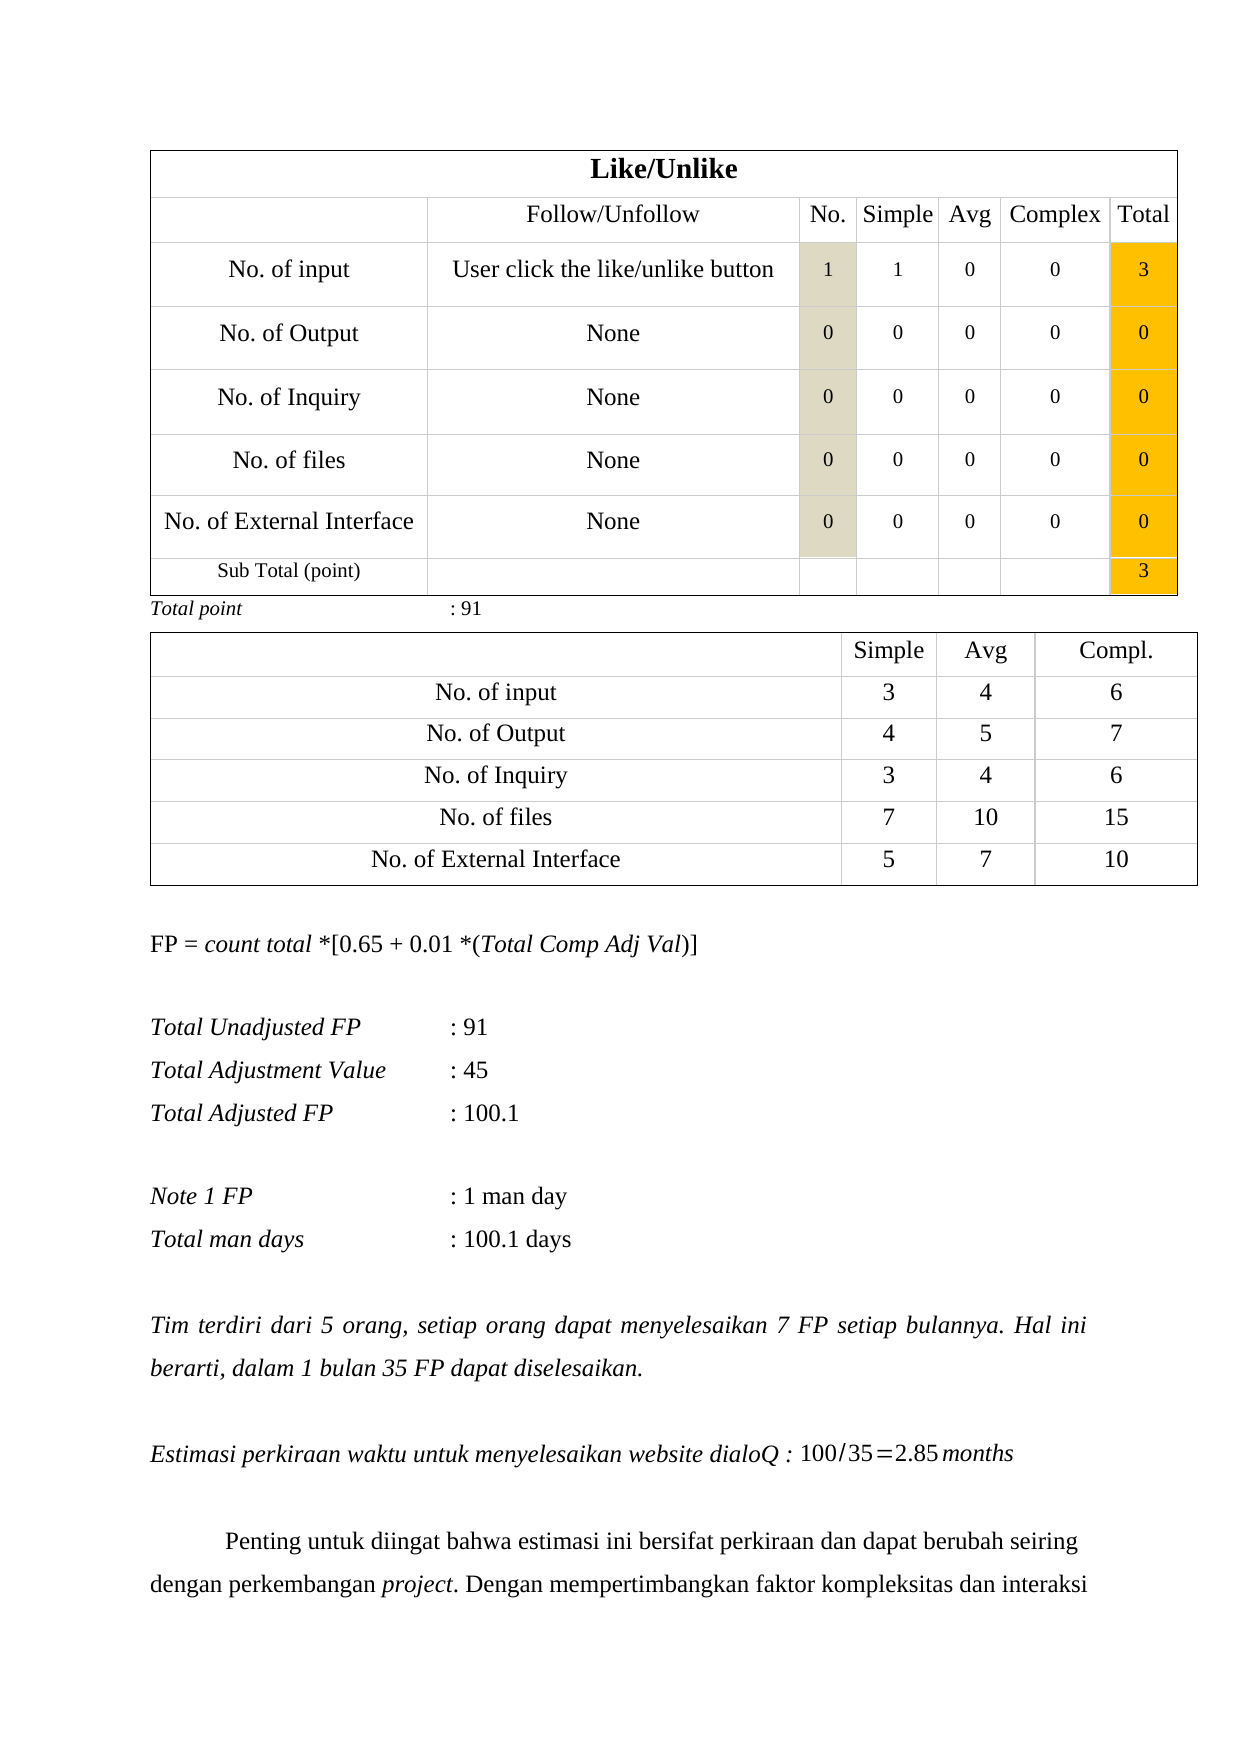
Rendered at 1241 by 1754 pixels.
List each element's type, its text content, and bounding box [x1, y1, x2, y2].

table_cell None [428, 435, 799, 495]
table_cell No. of input [151, 243, 427, 306]
text FP = count total *[0.65 + 0.01 *(Total Comp Adj Val)] [150, 929, 1090, 957]
table_cell Complex [1001, 198, 1109, 242]
text Total Adjustment Value : 45 [150, 1055, 1090, 1083]
text Total Unadjusted FP : 91 [150, 1012, 1090, 1040]
table_cell Follow/Unfollow [428, 198, 799, 242]
table_header Like/Unlike [151, 151, 1177, 197]
text Note 1 FP : 1 man day [150, 1181, 1090, 1209]
table_cell 10 [937, 802, 1034, 843]
table_cell 3 [1111, 243, 1177, 306]
table_cell No. of input [151, 677, 841, 717]
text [150, 1526, 1090, 1598]
table_cell [939, 559, 1000, 594]
table_cell 0 [800, 496, 856, 557]
table_cell None [428, 370, 799, 434]
table_cell 0 [857, 435, 938, 495]
table_header [151, 633, 841, 676]
table_cell 6 [1036, 677, 1197, 717]
table_cell No. of Inquiry [151, 760, 841, 801]
table_cell No. of files [151, 435, 427, 495]
table_cell 5 [842, 844, 936, 884]
table_cell None [428, 496, 799, 557]
table_cell 0 [1001, 496, 1109, 557]
table_cell 0 [939, 370, 1000, 434]
table_cell None [428, 307, 799, 369]
table_cell Sub Total (point) [151, 559, 427, 594]
text Total Adjusted FP : 100.1 [150, 1098, 1090, 1127]
table_cell 0 [939, 243, 1000, 306]
table_cell 0 [800, 435, 856, 495]
table_cell 7 [1036, 719, 1197, 759]
table_cell 4 [937, 760, 1034, 801]
table_cell No. of Inquiry [151, 370, 427, 434]
text Total man days : 100.1 days [150, 1224, 1090, 1253]
table_cell 4 [842, 719, 936, 759]
table_cell 7 [937, 844, 1034, 884]
table_cell Simple [857, 198, 938, 242]
table_cell 0 [1001, 307, 1109, 369]
table_cell 4 [937, 677, 1034, 717]
table_cell 6 [1036, 760, 1197, 801]
table_cell [1001, 559, 1109, 594]
table_cell User click the like/unlike button [428, 243, 799, 306]
table_cell 0 [800, 307, 856, 369]
table_cell 1 [800, 243, 856, 306]
table_cell 3 [1111, 559, 1177, 594]
text Total point : 91 [150, 596, 1090, 619]
table_cell 3 [842, 760, 936, 801]
text Estimasi perkiraan waktu untuk menyelesaikan website dialoQ : [150, 1439, 1090, 1468]
table_cell Avg [939, 198, 1000, 242]
table_cell No. of External Interface [151, 844, 841, 884]
text Tim terdiri dari 5 orang, setiap orang dapat menyelesaikan 7 FP setiap bulannya. Hal ini berarti, dalam 1 bulan 35 FP dapat diselesaikan. [150, 1310, 1090, 1382]
table_cell 3 [842, 677, 936, 717]
table_cell 0 [939, 307, 1000, 369]
table_cell [428, 559, 799, 594]
table_cell 0 [1001, 435, 1109, 495]
table_cell No. [800, 198, 856, 242]
table_cell [857, 559, 938, 594]
table_cell 0 [800, 370, 856, 434]
table_cell 10 [1036, 844, 1197, 884]
table_cell 0 [1001, 370, 1109, 434]
table_cell 0 [1001, 243, 1109, 306]
table_cell 7 [842, 802, 936, 843]
table_cell 0 [939, 496, 1000, 557]
table_cell 0 [1111, 307, 1177, 369]
table_cell 15 [1036, 802, 1197, 843]
table_cell No. of files [151, 802, 841, 843]
table_cell [800, 559, 856, 594]
table_cell 0 [857, 307, 938, 369]
table_cell 0 [1111, 435, 1177, 495]
table_cell 0 [857, 496, 938, 557]
table_cell Total [1111, 198, 1177, 242]
table_header Compl. [1036, 633, 1197, 676]
table_cell No. of External Interface [151, 496, 427, 557]
table_cell 0 [1111, 370, 1177, 434]
table_cell 0 [939, 435, 1000, 495]
table_cell 0 [1111, 496, 1177, 557]
table_cell 1 [857, 243, 938, 306]
table_cell 5 [937, 719, 1034, 759]
table_cell No. of Output [151, 307, 427, 369]
table_header Simple [842, 633, 936, 676]
table_cell No. of Output [151, 719, 841, 759]
table_header Avg [937, 633, 1034, 676]
table_cell [151, 198, 427, 242]
table_cell 0 [857, 370, 938, 434]
